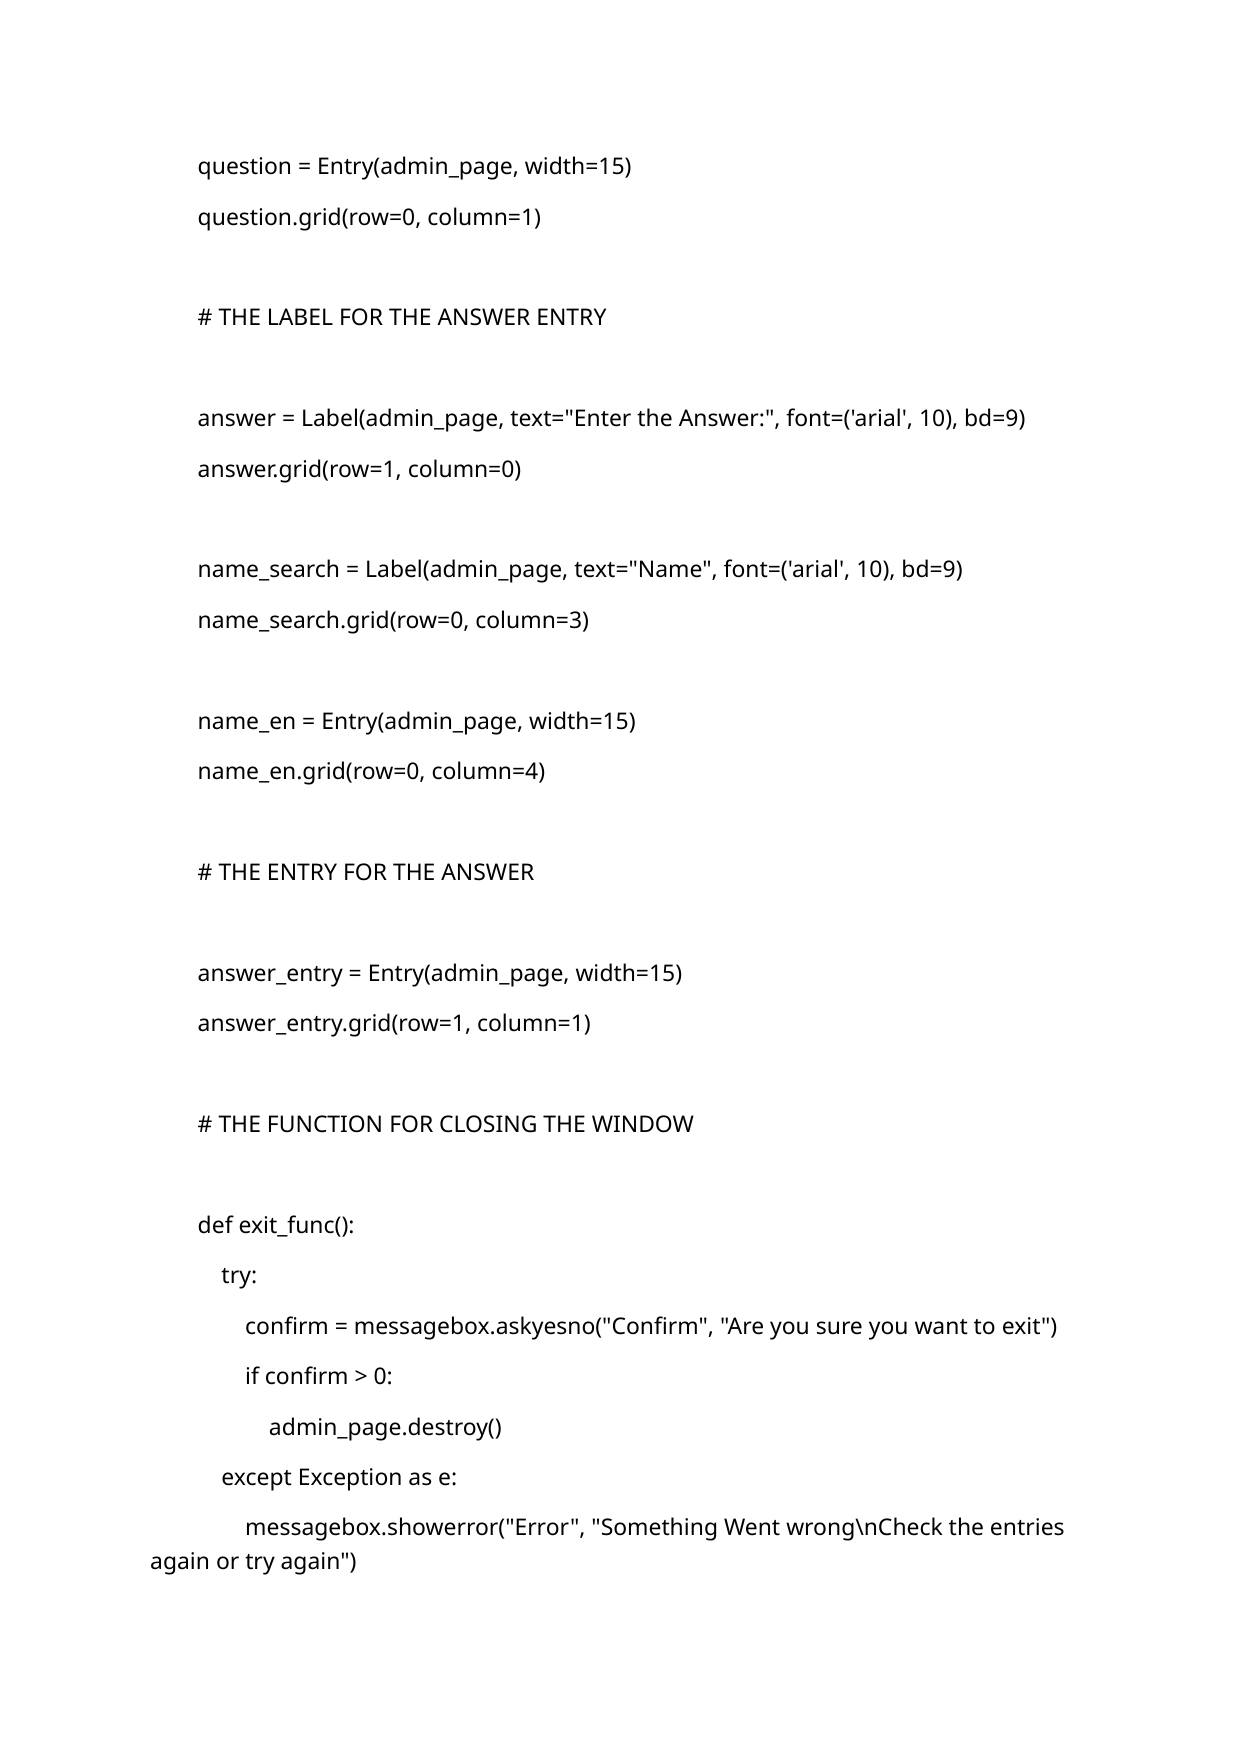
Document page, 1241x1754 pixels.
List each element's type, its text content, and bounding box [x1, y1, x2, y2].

text # THE LABEL FOR THE ANSWER ENTRY [150, 301, 1090, 332]
text if confirm > 0: [150, 1360, 1090, 1391]
text try: [150, 1259, 1090, 1290]
text confirm = messagebox.askyesno("Confirm", "Are you sure you want to exit") [150, 1309, 1090, 1341]
text messagebox.showerror("Error", "Something Went wrong\nCheck the entries again or try again") [150, 1511, 1090, 1576]
text name_en.grid(row=0, column=4) [150, 755, 1090, 786]
text answer_entry.grid(row=1, column=1) [150, 1007, 1090, 1038]
text # THE ENTRY FOR THE ANSWER [150, 856, 1090, 887]
text answer.grid(row=1, column=0) [150, 452, 1090, 484]
text name_search = Label(admin_page, text="Name", font=('arial', 10), bd=9) [150, 553, 1090, 584]
text name_search.grid(row=0, column=3) [150, 604, 1090, 635]
text # THE FUNCTION FOR CLOSING THE WINDOW [150, 1108, 1090, 1139]
text answer = Label(admin_page, text="Enter the Answer:", font=('arial', 10), bd=9) [150, 402, 1090, 433]
text answer_entry = Entry(admin_page, width=15) [150, 957, 1090, 988]
text question = Entry(admin_page, width=15) [150, 150, 1090, 181]
text name_en = Entry(admin_page, width=15) [150, 704, 1090, 736]
text question.grid(row=0, column=1) [150, 200, 1090, 232]
text def exit_func(): [150, 1209, 1090, 1240]
text admin_page.destroy() [150, 1410, 1090, 1442]
text except Exception as e: [150, 1461, 1090, 1492]
